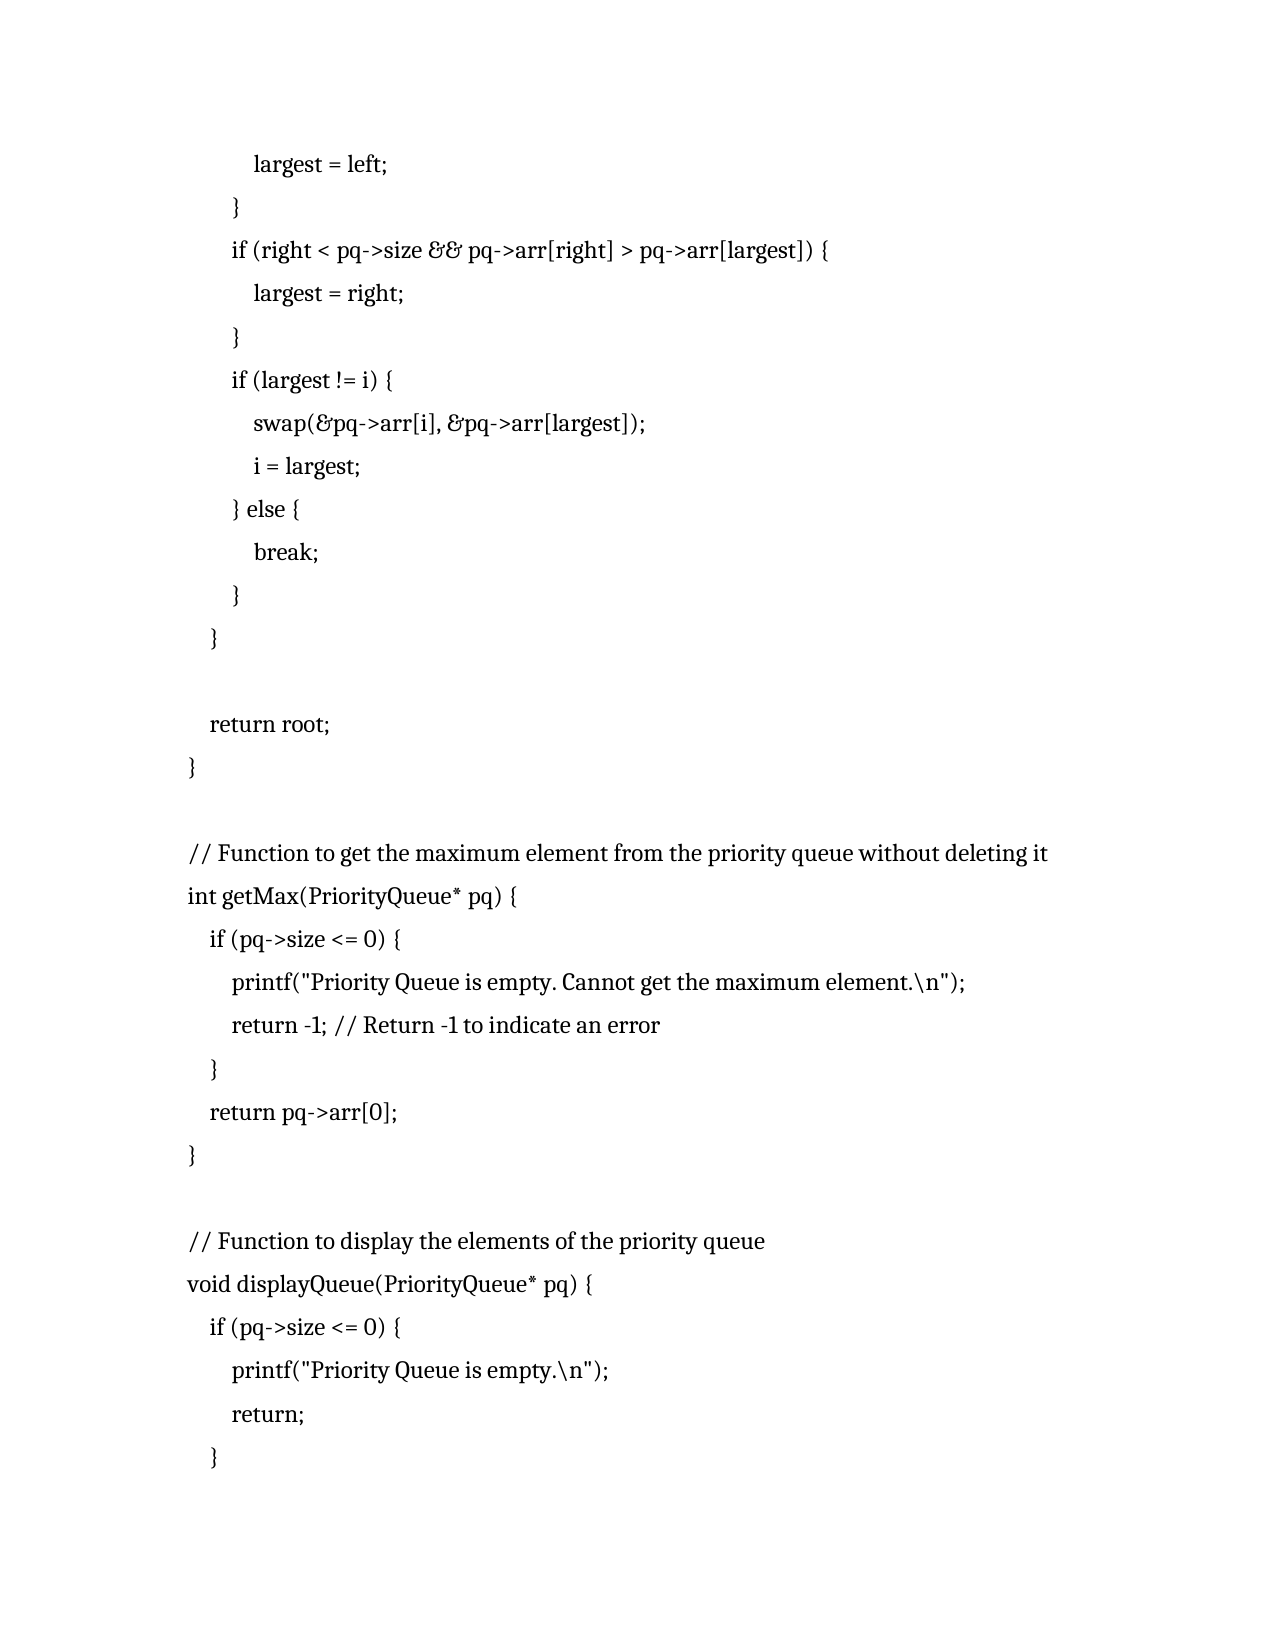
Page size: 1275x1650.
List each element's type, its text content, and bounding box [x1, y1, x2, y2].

list return root; [187, 709, 1125, 738]
list largest = right; [187, 279, 1125, 308]
list if (pq->size <= 0) { [187, 925, 1125, 954]
list i = largest; [187, 452, 1125, 481]
list } [187, 581, 1125, 610]
list int getMax(PriorityQueue* pq) { [187, 882, 1125, 911]
list if (largest != i) { [187, 366, 1125, 394]
list if (pq->size <= 0) { [187, 1313, 1125, 1342]
list } [187, 624, 1125, 653]
list } [187, 1141, 1125, 1169]
list return; [187, 1399, 1125, 1428]
list // Function to get the maximum element from the priority queue without deleting it [187, 839, 1125, 868]
list break; [187, 538, 1125, 567]
list largest = left; [187, 150, 1125, 179]
list } [187, 1054, 1125, 1083]
list } [187, 753, 1125, 781]
list void displayQueue(PriorityQueue* pq) { [187, 1270, 1125, 1299]
list if (right < pq->size && pq->arr[right] > pq->arr[largest]) { [187, 236, 1125, 265]
list } [187, 193, 1125, 222]
list printf("Priority Queue is empty. Cannot get the maximum element.\n"); [187, 968, 1125, 997]
list } else { [187, 495, 1125, 524]
list swap(&pq->arr[i], &pq->arr[largest]); [187, 409, 1125, 437]
list } [187, 1443, 1125, 1471]
list // Function to display the elements of the priority queue [187, 1227, 1125, 1256]
list printf("Priority Queue is empty.\n"); [187, 1356, 1125, 1385]
list return pq->arr[0]; [187, 1098, 1125, 1126]
list return -1; // Return -1 to indicate an error [187, 1011, 1125, 1040]
list } [187, 322, 1125, 351]
